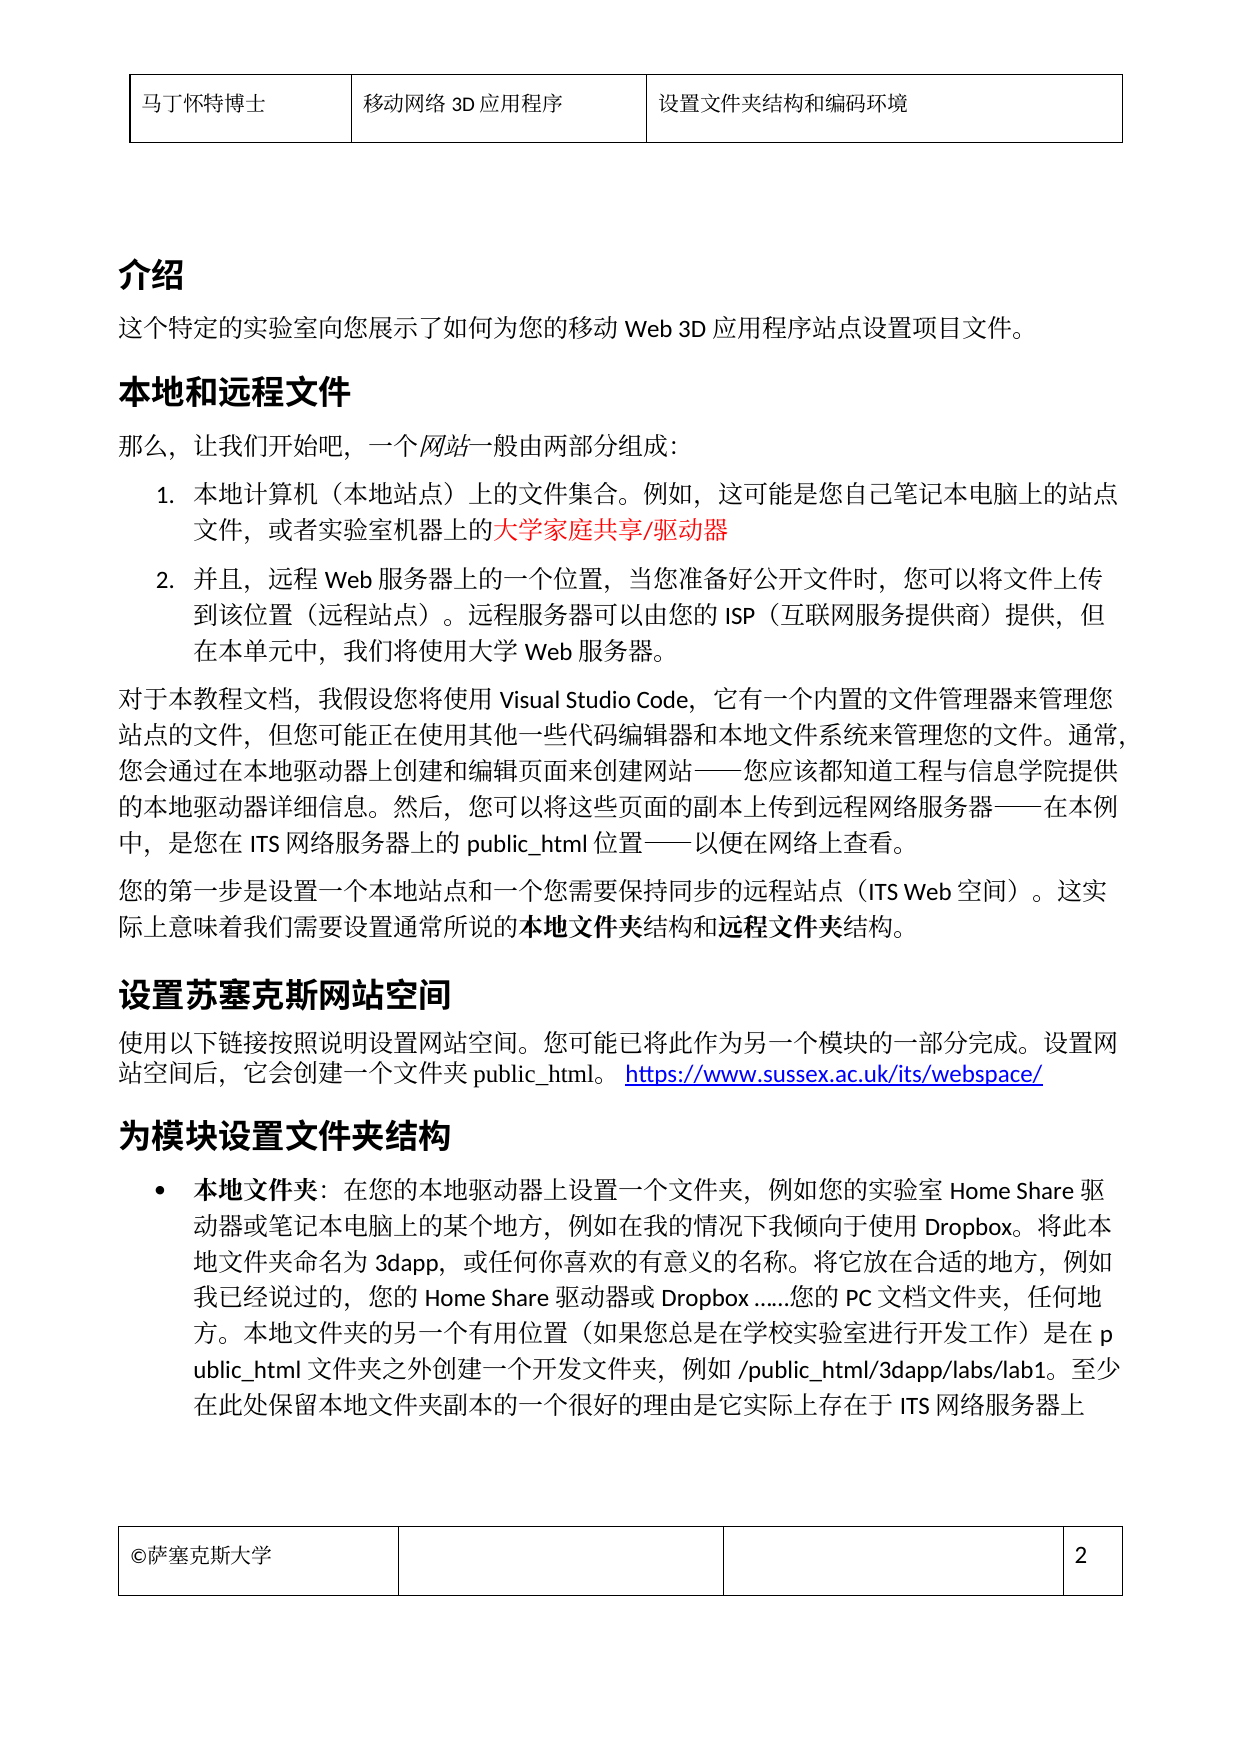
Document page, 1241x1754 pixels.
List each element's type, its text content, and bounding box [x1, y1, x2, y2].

text 对于本教程文档，我假设您将使用 Visual Studio Code，它有一个内置的文件管理器来管理您站点的文件，但您可能正在使用其他一些代码编辑器和本地文件系统来管理您的文件。通常，您会通过在本地驱动器上创建和编辑页面来创建网站——您应该都知道工程与信息学院提供的本地驱动器详细信息。然后，您可以将这些页面的副本上传到远程网络服务器——在本例中，是您在 ITS 网络服务器上的 public_html 位置——以便在网络上查看。 [118, 680, 1122, 859]
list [156, 1170, 1122, 1422]
text 那么，让我们开始吧，一个网站一般由两部分组成： [118, 427, 1122, 462]
text 您的第一步是设置一个本地站点和一个您需要保持同步的远程站点（ITS Web 空间）。这实际上意味着我们需要设置通常所说的本地文件夹结构和远程文件夹结构。 [118, 872, 1122, 944]
text 这个特定的实验室向您展示了如何为您的移动 Web 3D 应用程序站点设置项目文件。 [118, 309, 1122, 345]
subtitle 本地和远程文件 [118, 366, 1122, 414]
subtitle 设置苏塞克斯网站空间 [118, 969, 1122, 1017]
list 本地计算机（本地站点）上的文件集合。例如，这可能是您自己笔记本电脑上的站点文件，或者实验室机器上的大学家庭共享/驱动器 [156, 475, 1122, 547]
subtitle 为模块设置文件夹结构 [118, 1109, 1122, 1158]
list 并且，远程 Web 服务器上的一个位置，当您准备好公开文件时，您可以将文件上传到该位置（远程站点）。远程服务器可以由您的 ISP（互联网服务提供商）提供，但在本单元中，我们将使用大学 Web 服务器。 [156, 559, 1122, 667]
text 使用以下链接按照说明设置网站空间。您可能已将此作为另一个模块的一部分完成。设置网站空间后，它会创建一个文件夹public_html。 https://www.sussex.ac.uk/its/webspace/ [118, 1029, 1122, 1089]
subtitle 介绍 [118, 248, 1122, 297]
